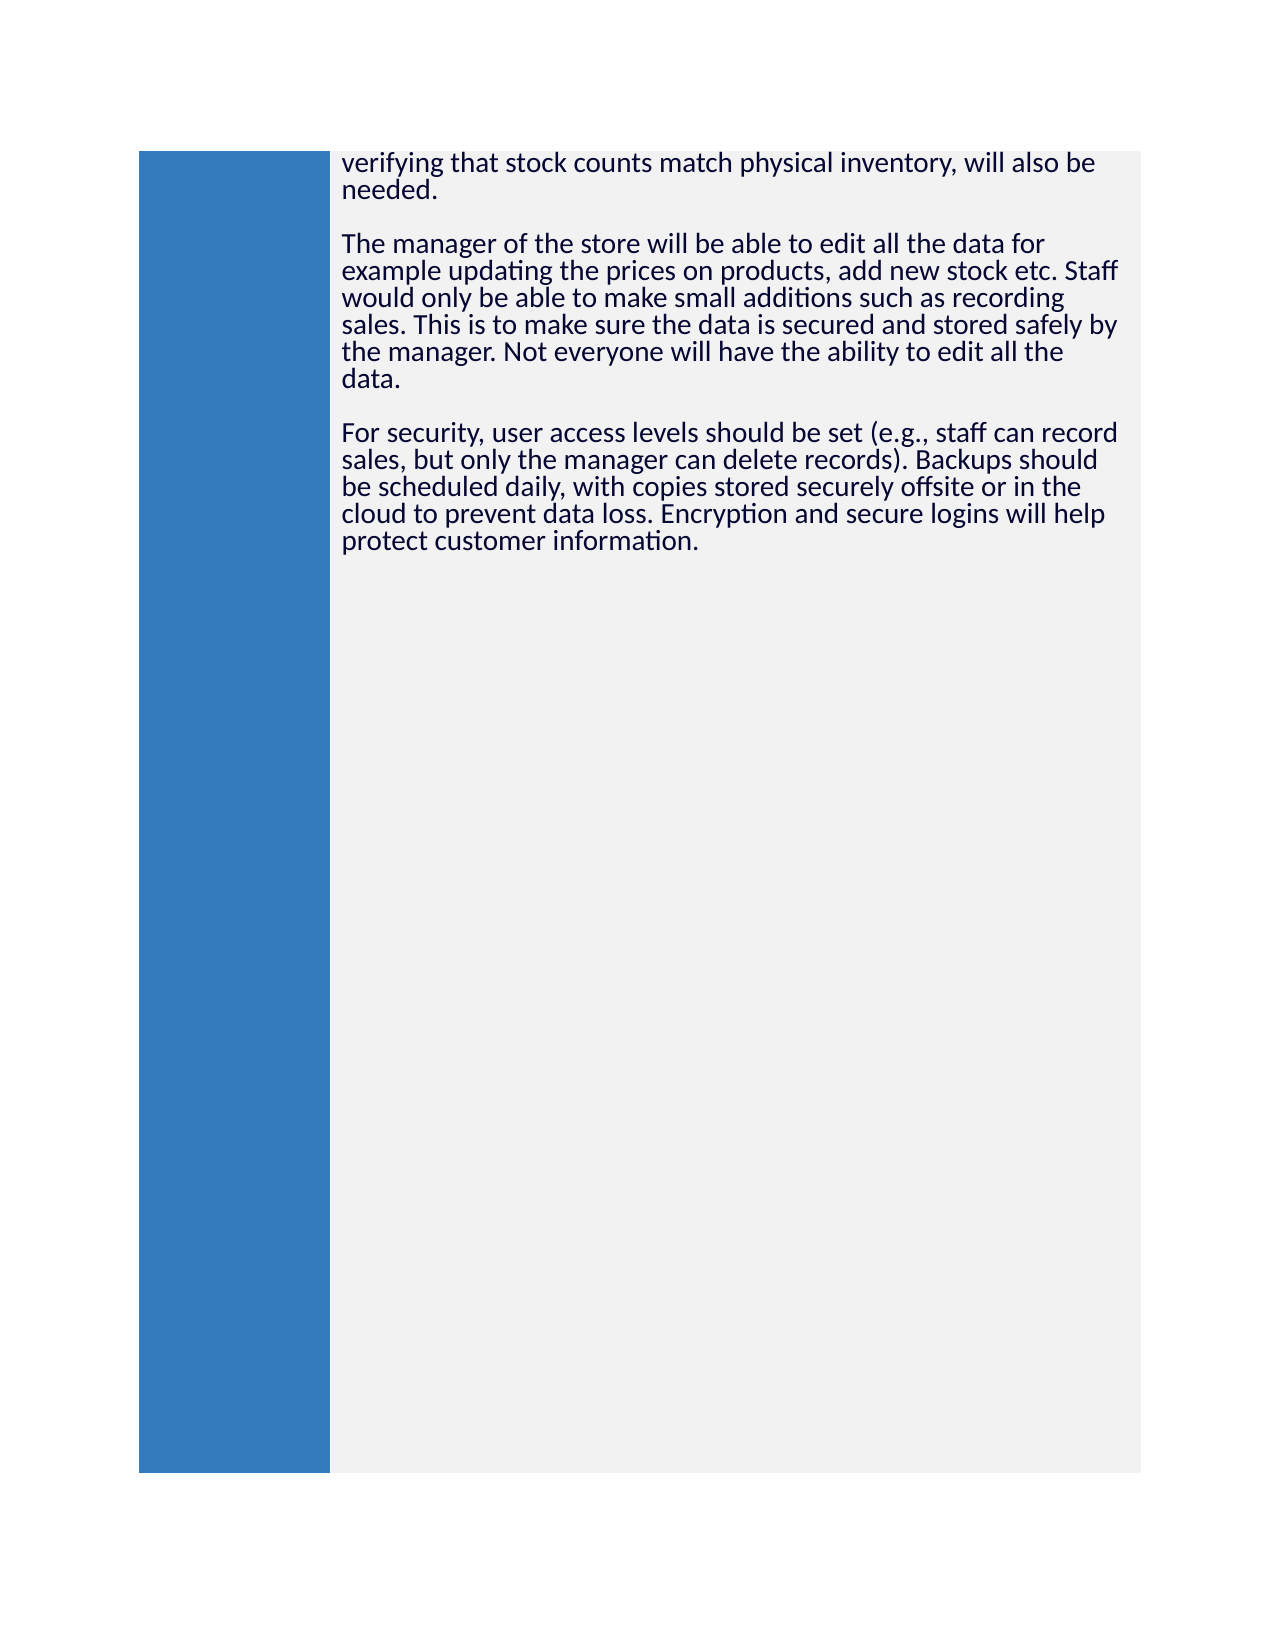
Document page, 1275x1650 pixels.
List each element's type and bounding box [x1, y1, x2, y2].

table_header [331, 151, 1141, 1473]
table_header [139, 151, 330, 1473]
